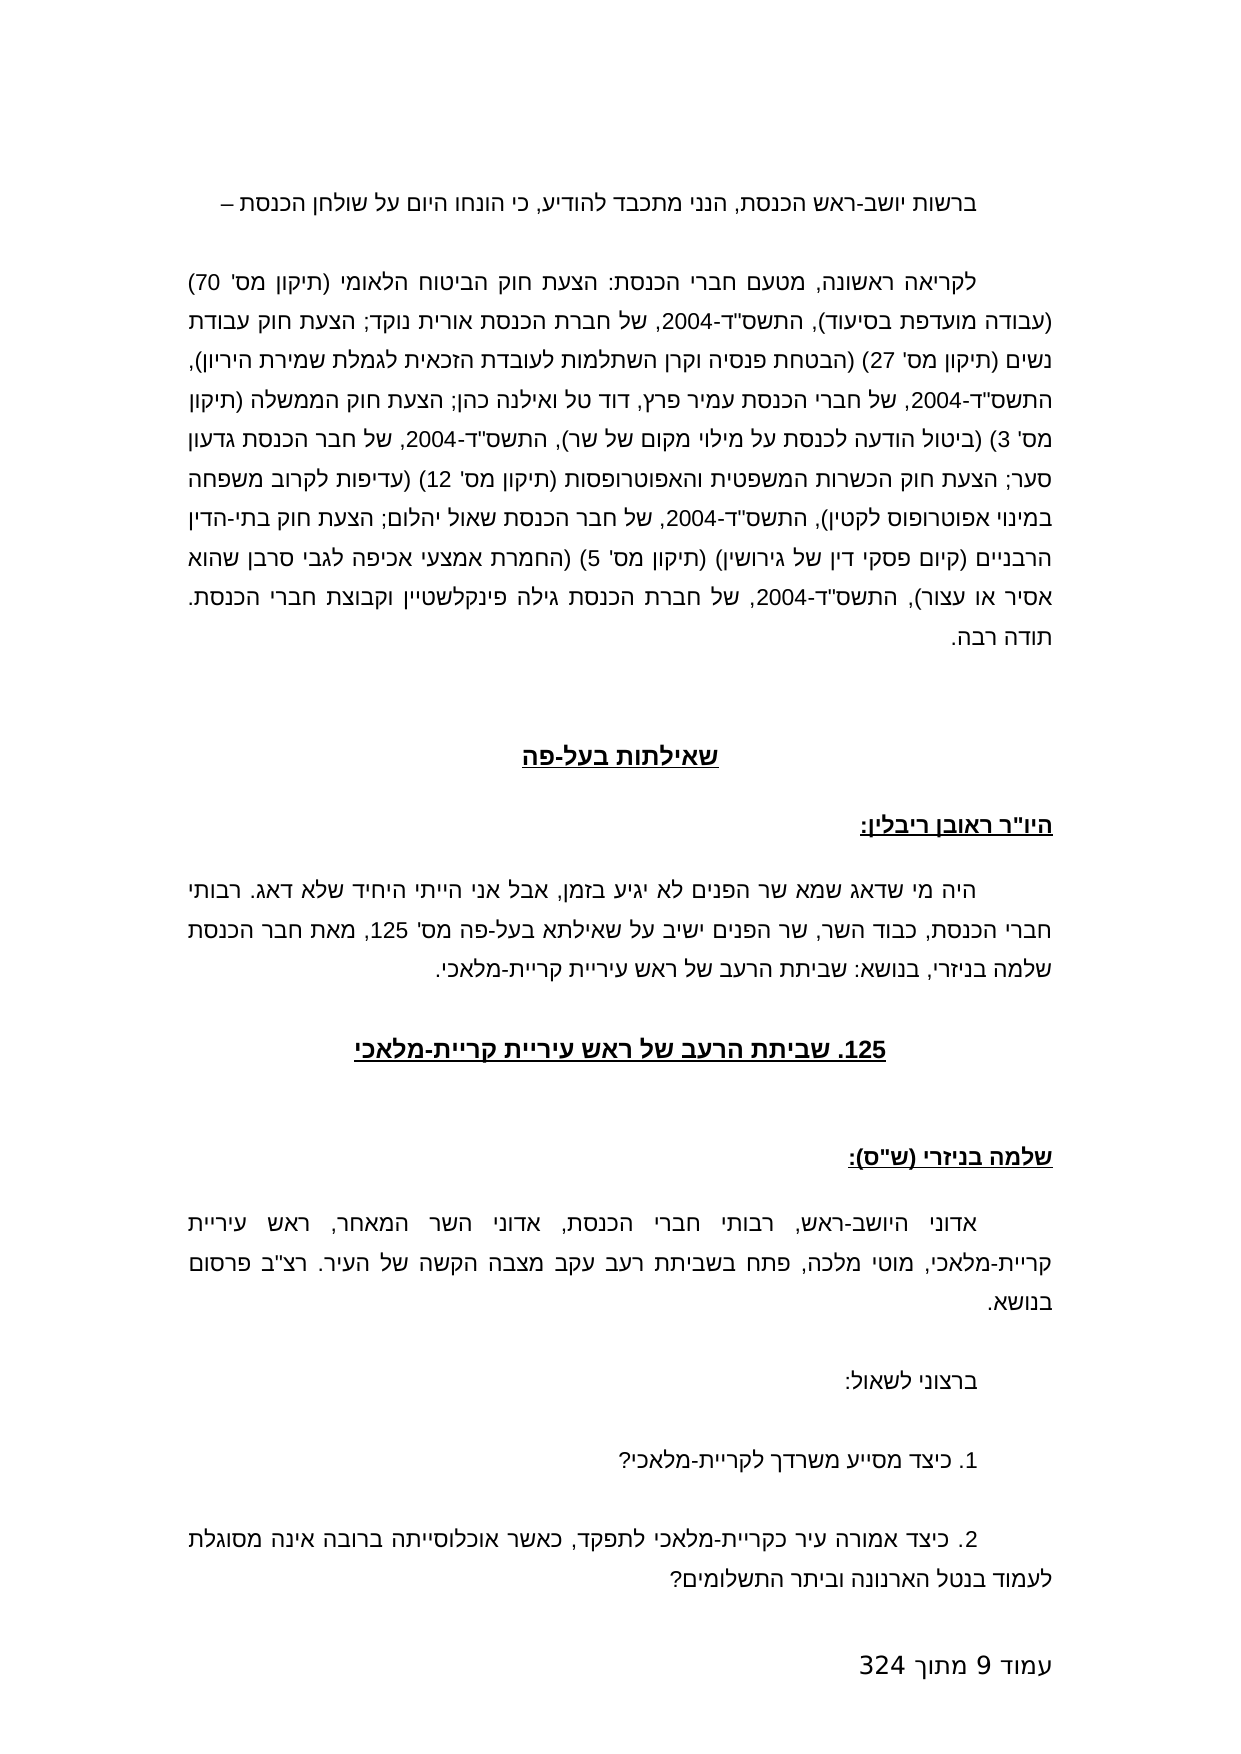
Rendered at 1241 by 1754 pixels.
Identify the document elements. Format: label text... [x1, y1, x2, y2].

text ברשות יושב-ראש הכנסת, הנני מתכבד להודיע, כי הונחו היום על שולחן הכנסת – [187, 189, 1053, 216]
text אדוני היושב-ראש, רבותי חברי הכנסת, אדוני השר המאחר, ראש עיריית קריית-מלאכי, מוטי מלכה, פתח בשביתת רעב עקב מצבה הקשה של העיר. רצ"ב פרסום בנושא. [187, 1210, 1053, 1316]
text לקריאה ראשונה, מטעם חברי הכנסת: הצעת חוק הביטוח הלאומי (תיקון מס' 70) (עבודה מועדפת בסיעוד), התשס"ד-2004, של חברת הכנסת אורית נוקד; הצעת חוק עבודת נשים (תיקון מס' 27) (הבטחת פנסיה וקרן השתלמות לעובדת הזכאית לגמלת שמירת היריון), התשס"ד-2004, של חברי הכנסת עמיר פרץ, דוד טל ואילנה כהן; הצעת חוק הממשלה (תיקון מס' 3) (ביטול הודעה לכנסת על מילוי מקום של שר), התשס"ד-2004, של חבר הכנסת גדעון סער; הצעת חוק הכשרות המשפטית והאפוטרופסות (תיקון מס' 12) (עדיפות לקרוב משפחה במינוי אפוטרופוס לקטין), התשס"ד-2004, של חבר הכנסת שאול יהלום; הצעת חוק בתי-הדין הרבניים (קיום פסקי דין של גירושין) (תיקון מס' 5) (החמרת אמצעי אכיפה לגבי סרבן שהוא אסיר או עצור), התשס"ד-2004, של חברת הכנסת גילה פינקלשטיין וקבוצת חברי הכנסת. תודה רבה. [187, 268, 1053, 650]
text ברצוני לשאול: [187, 1368, 1053, 1394]
text 125. שביתת הרעב של ראש עיריית קריית-מלאכי [187, 1035, 1053, 1064]
text היו"ר ראובן ריבלין: [187, 812, 1053, 838]
text היה מי שדאג שמא שר הפנים לא יגיע בזמן, אבל אני הייתי היחיד שלא דאג. רבותי חברי הכנסת, כבוד השר, שר הפנים ישיב על שאילתא בעל-פה מס' 125, מאת חבר הכנסת שלמה בניזרי, בנושא: שביתת הרעב של ראש עיריית קריית-מלאכי. [187, 877, 1053, 983]
text שלמה בניזרי (ש"ס): [187, 1144, 1053, 1171]
text 1. כיצד מסייע משרדך לקריית-מלאכי? [187, 1447, 1053, 1473]
text שאילתות בעל-פה [187, 742, 1053, 771]
text 2. כיצד אמורה עיר כקריית-מלאכי לתפקד, כאשר אוכלוסייתה ברובה אינה מסוגלת לעמוד בנטל הארנונה וביתר התשלומים? [187, 1526, 1053, 1592]
